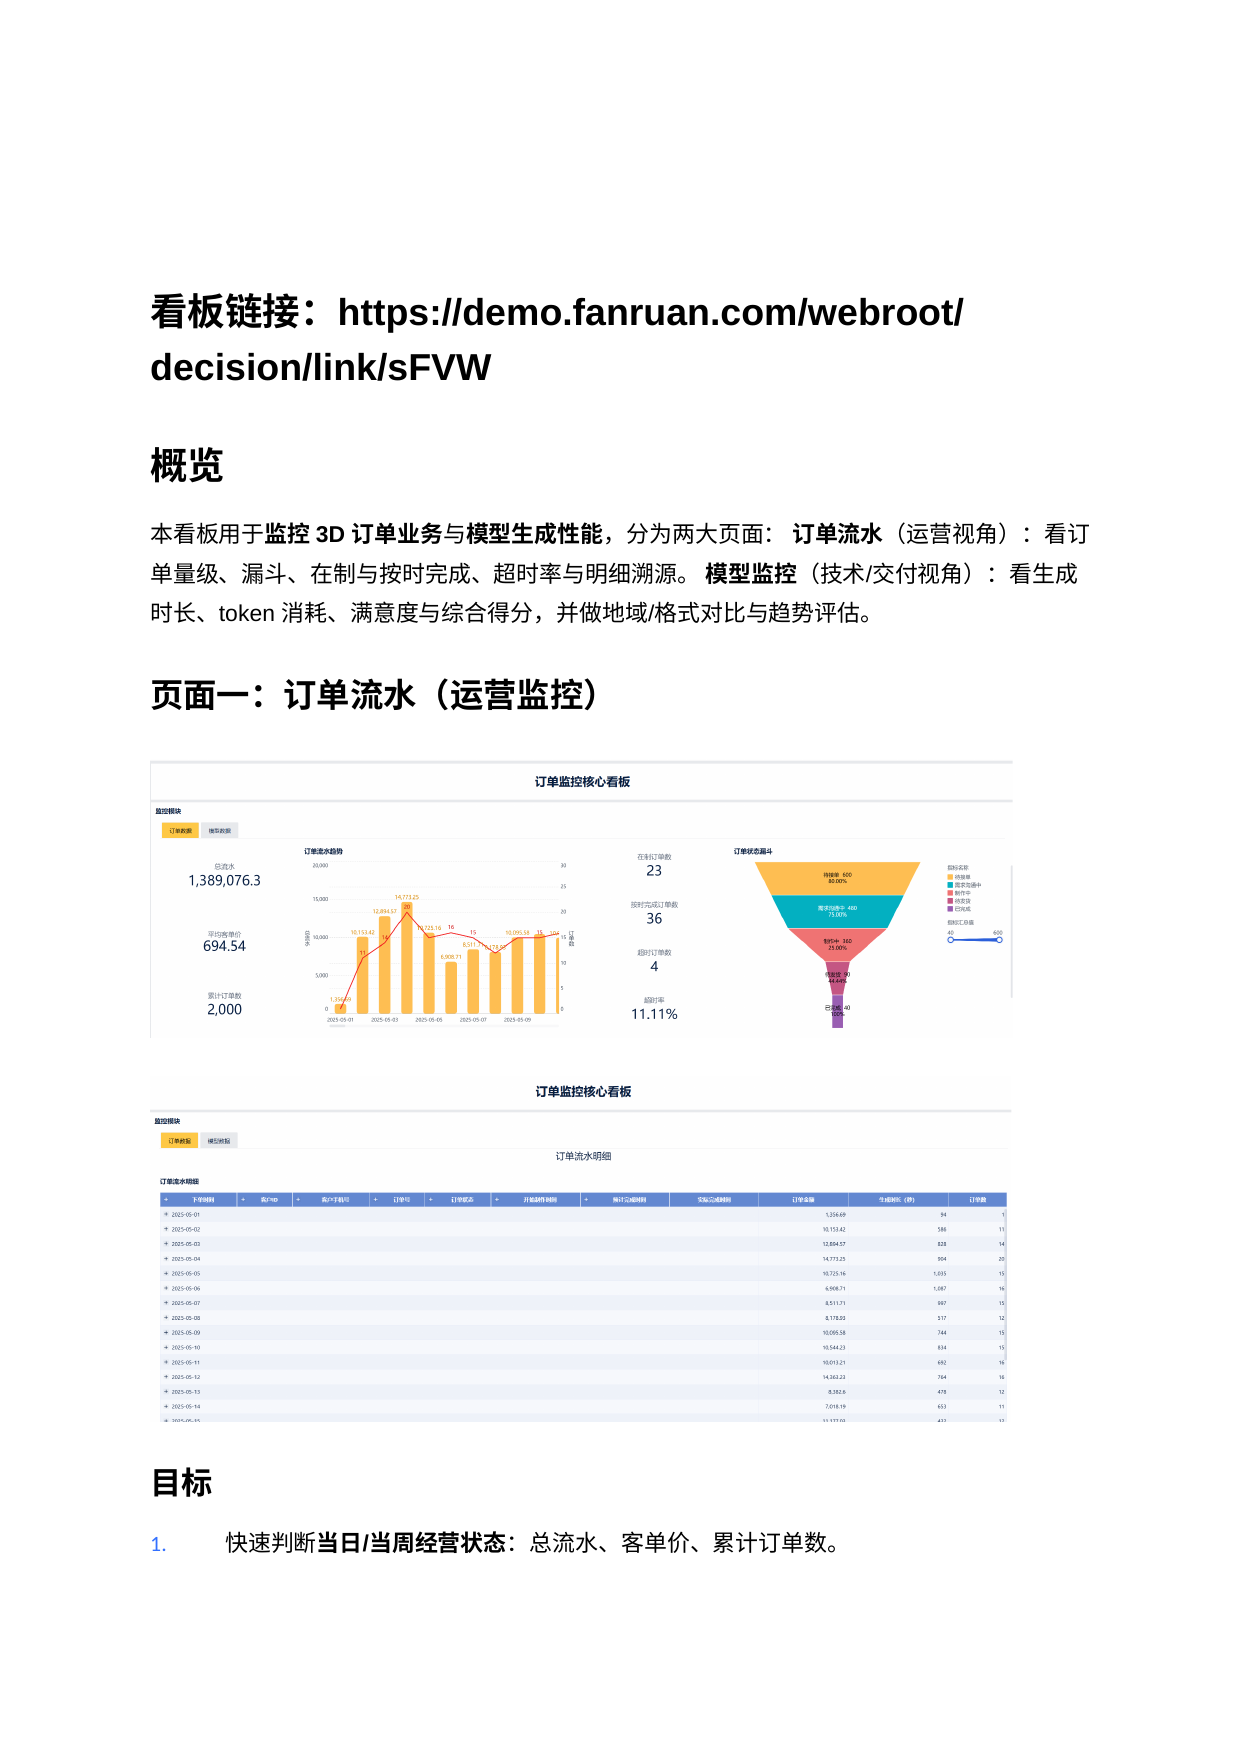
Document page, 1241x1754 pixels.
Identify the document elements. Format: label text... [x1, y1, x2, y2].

picture [150, 759, 1013, 1038]
text 概览 [150, 436, 1090, 490]
text 目标 [150, 1458, 1090, 1503]
text 页面一：订单流水（运营监控） [150, 668, 1090, 717]
text 本看板用于监控 3D 订单业务与模型生成性能，分为两大页面： 订单流水（运营视角）：看订单量级、漏斗、在制与按时完成、超时率与明细溯源。 模型监控（技术/交付视角）：看生成时长、token 消耗、满意度与综合得分，并做地域/格式对比与趋势评估。 [150, 516, 1090, 628]
picture [150, 1076, 1012, 1422]
list 快速判断当日/当周经营状态：总流水、客单价、累计订单数。 [150, 1524, 1090, 1558]
text 看板链接：https://demo.fanruan.com/webroot/decision/link/sFVW [150, 282, 1090, 388]
